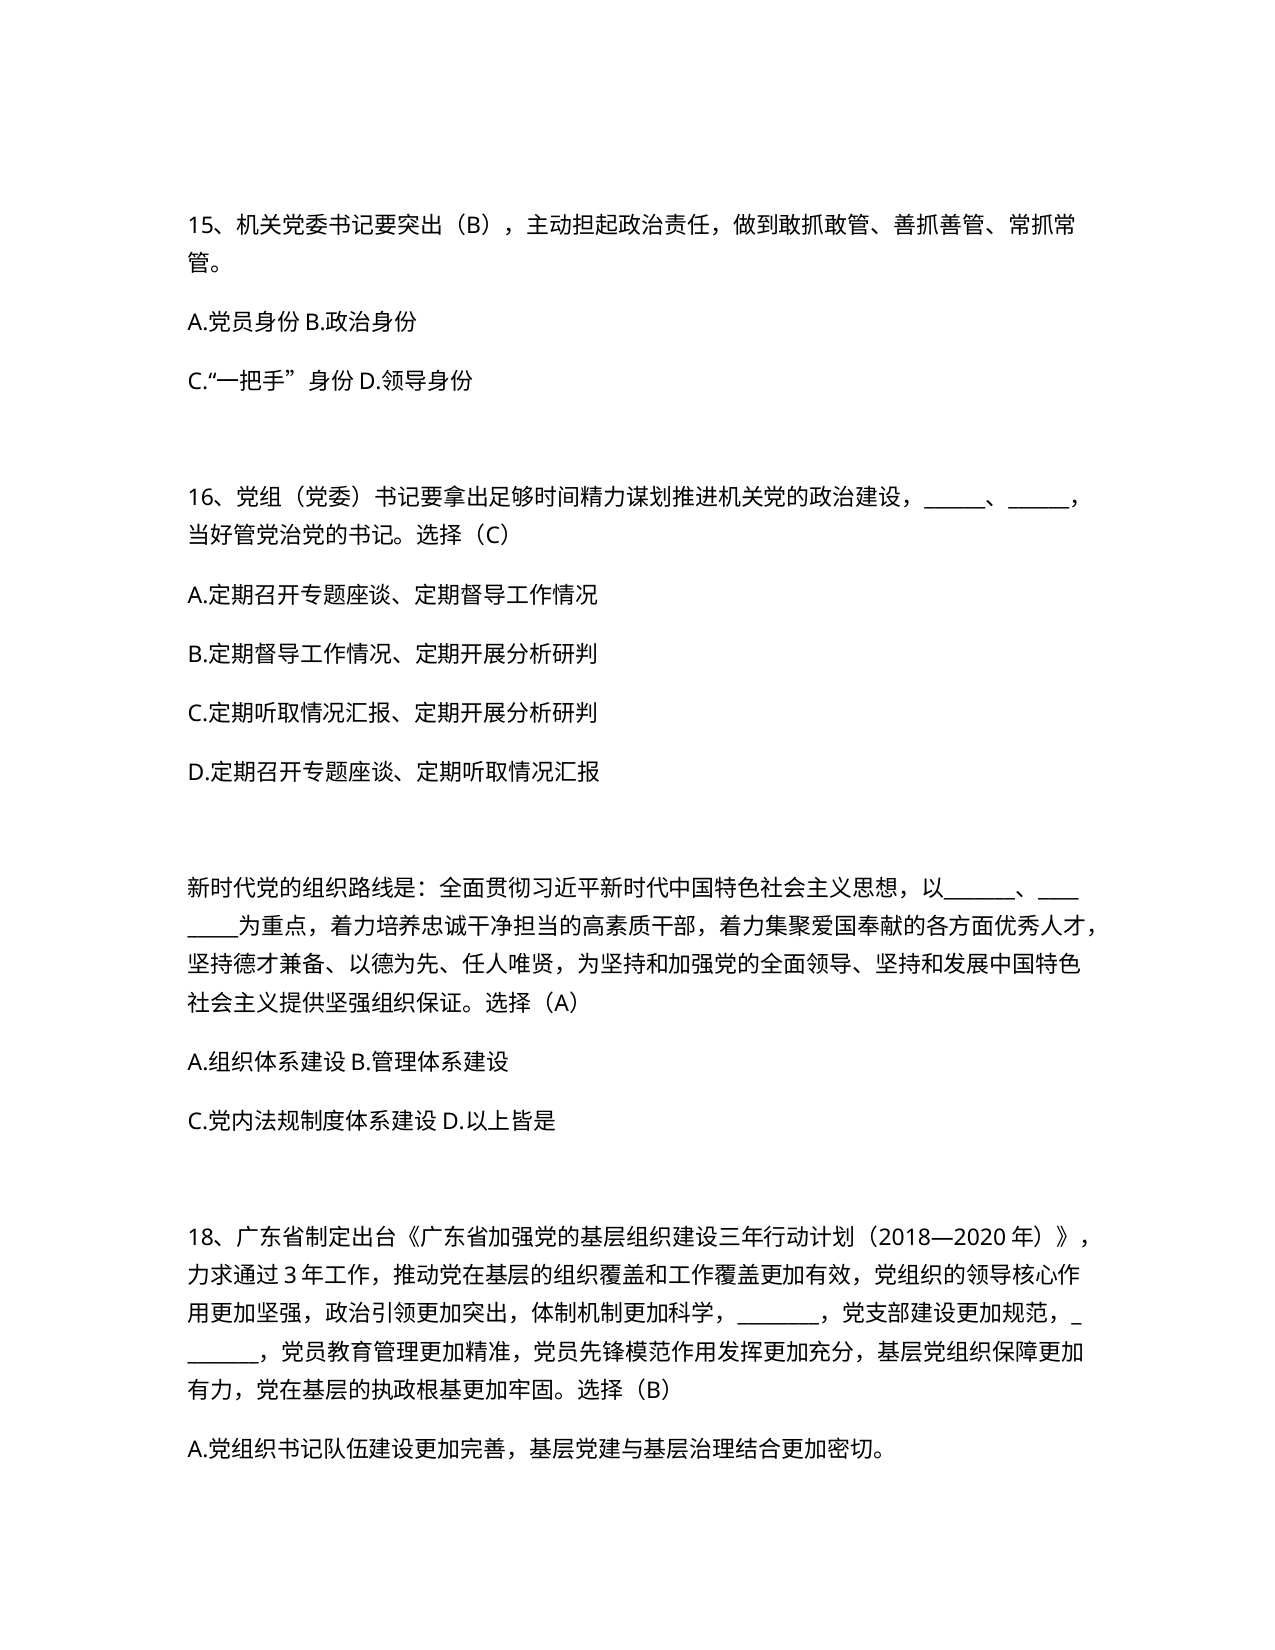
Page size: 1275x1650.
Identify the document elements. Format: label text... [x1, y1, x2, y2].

text D.定期召开专题座谈、定期听取情况汇报 [187, 754, 1087, 787]
text C.党内法规制度体系建设D.以上皆是 [187, 1103, 1087, 1136]
text 15、机关党委书记要突出（B），主动担起政治责任，做到敢抓敢管、善抓善管、常抓常管。 [187, 207, 1087, 278]
text A.定期召开专题座谈、定期督导工作情况 [187, 576, 1087, 610]
text C.“一把手”身份D.领导身份 [187, 363, 1087, 396]
text 新时代党的组织路线是：全面贯彻习近平新时代中国特色社会主义思想，以_______、_________为重点，着力培养忠诚干净担当的高素质干部，着力集聚爱国奉献的各方面优秀人才，坚持德才兼备、以德为先、任人唯贤，为坚持和加强党的全面领导、坚持和发展中国特色社会主义提供坚强组织保证。选择（A） [187, 870, 1087, 1018]
text 16、党组（党委）书记要拿出足够时间精力谋划推进机关党的政治建设，______、______，当好管党治党的书记。选择（C） [187, 479, 1087, 551]
text C.定期听取情况汇报、定期开展分析研判 [187, 695, 1087, 728]
text A.党组织书记队伍建设更加完善，基层党建与基层治理结合更加密切。 [187, 1431, 1087, 1464]
text A.党员身份B.政治身份 [187, 304, 1087, 337]
text 18、广东省制定出台《广东省加强党的基层组织建设三年行动计划（2018—2020年）》，力求通过3年工作，推动党在基层的组织覆盖和工作覆盖更加有效，党组织的领导核心作用更加坚强，政治引领更加突出，体制机制更加科学，________，党支部建设更加规范，________，党员教育管理更加精准，党员先锋模范作用发挥更加充分，基层党组织保障更加有力，党在基层的执政根基更加牢固。选择（B） [187, 1219, 1087, 1405]
text A.组织体系建设B.管理体系建设 [187, 1044, 1087, 1077]
text B.定期督导工作情况、定期开展分析研判 [187, 636, 1087, 669]
